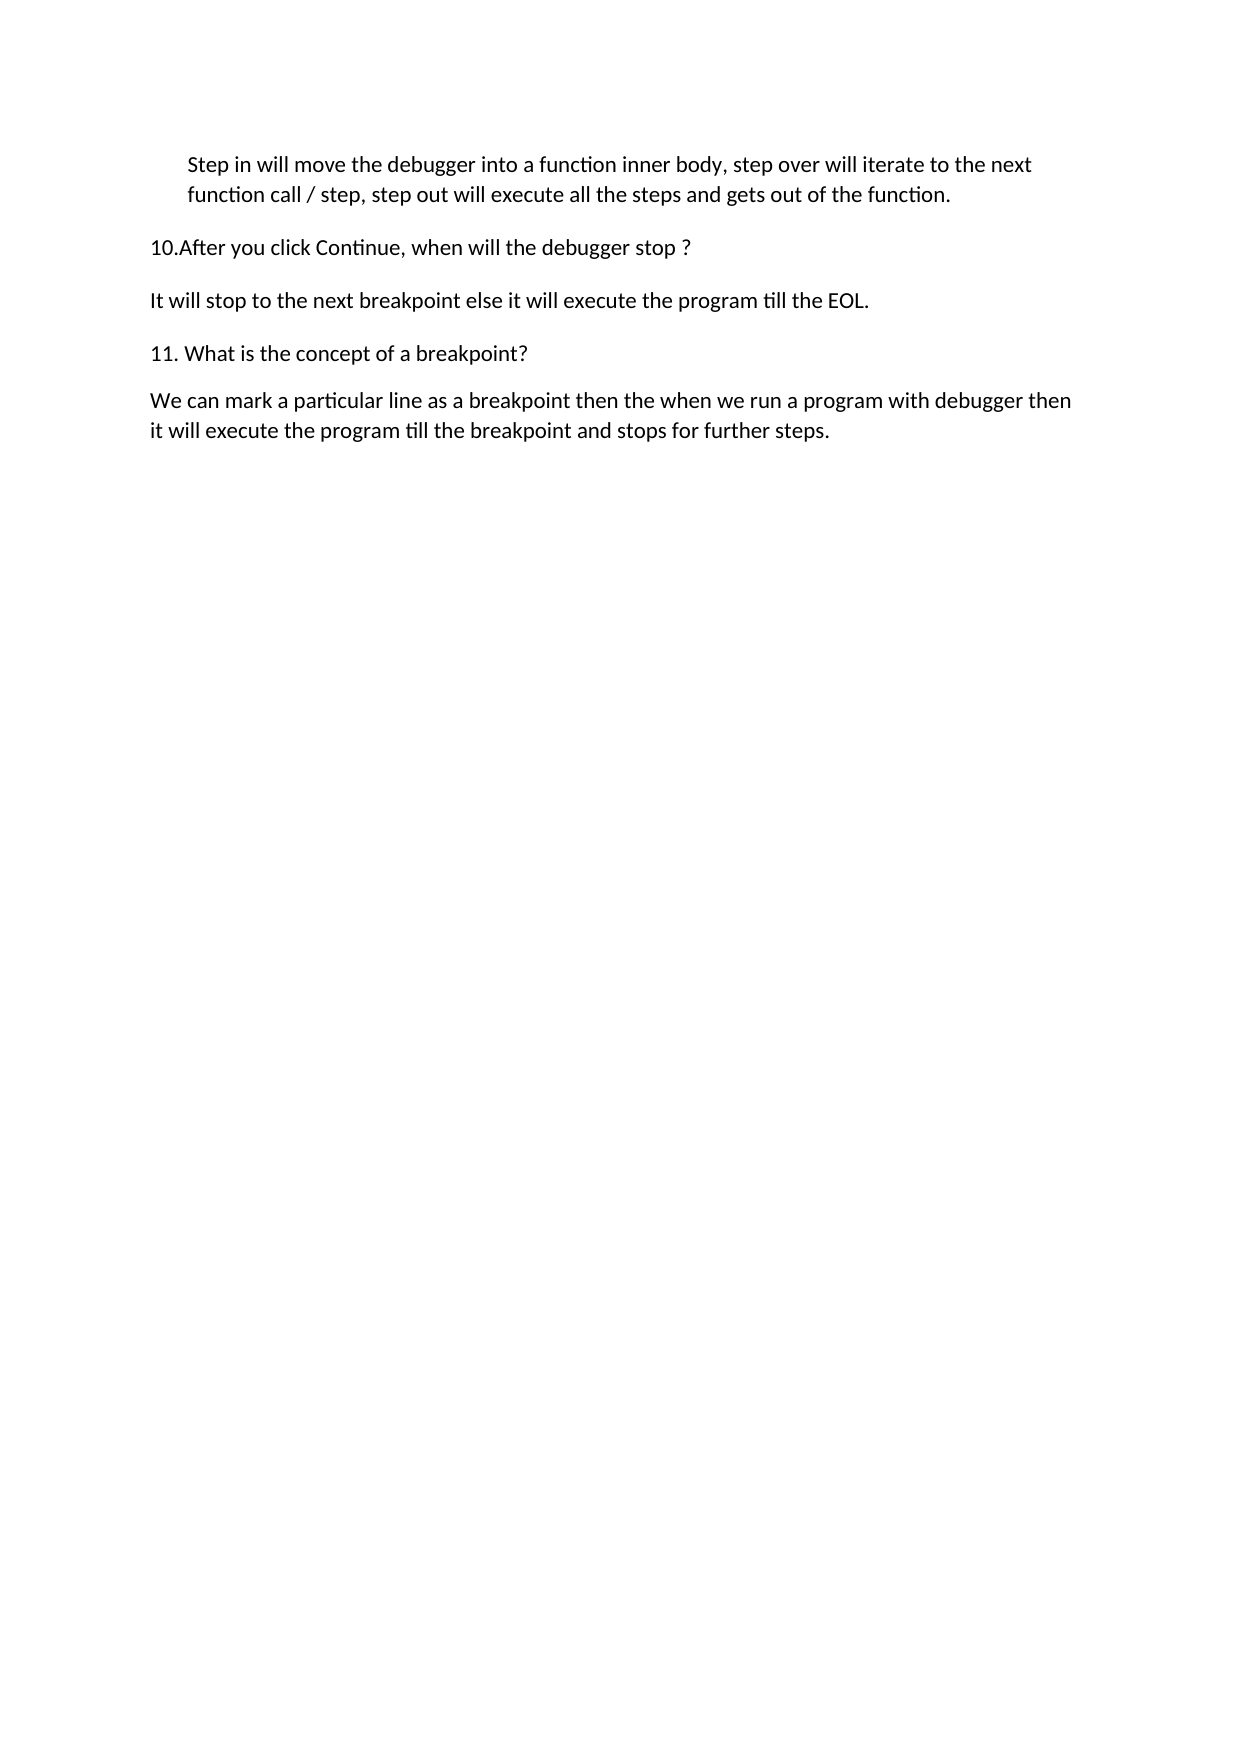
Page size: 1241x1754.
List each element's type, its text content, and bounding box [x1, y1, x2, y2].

text 11. What is the concept of a breakpoint? [150, 339, 1090, 368]
text 10.After you click Continue, when will the debugger stop ? [150, 233, 1090, 261]
text It will stop to the next breakpoint else it will execute the program till the EOL. [150, 286, 1090, 314]
text Step in will move the debugger into a function inner body, step over will iterate to the next function call / step, step out will execute all the steps and gets out of the function. [187, 150, 1090, 208]
text We can mark a particular line as a breakpoint then the when we run a program with debugger then it will execute the program till the breakpoint and stops for further steps. [150, 386, 1090, 445]
